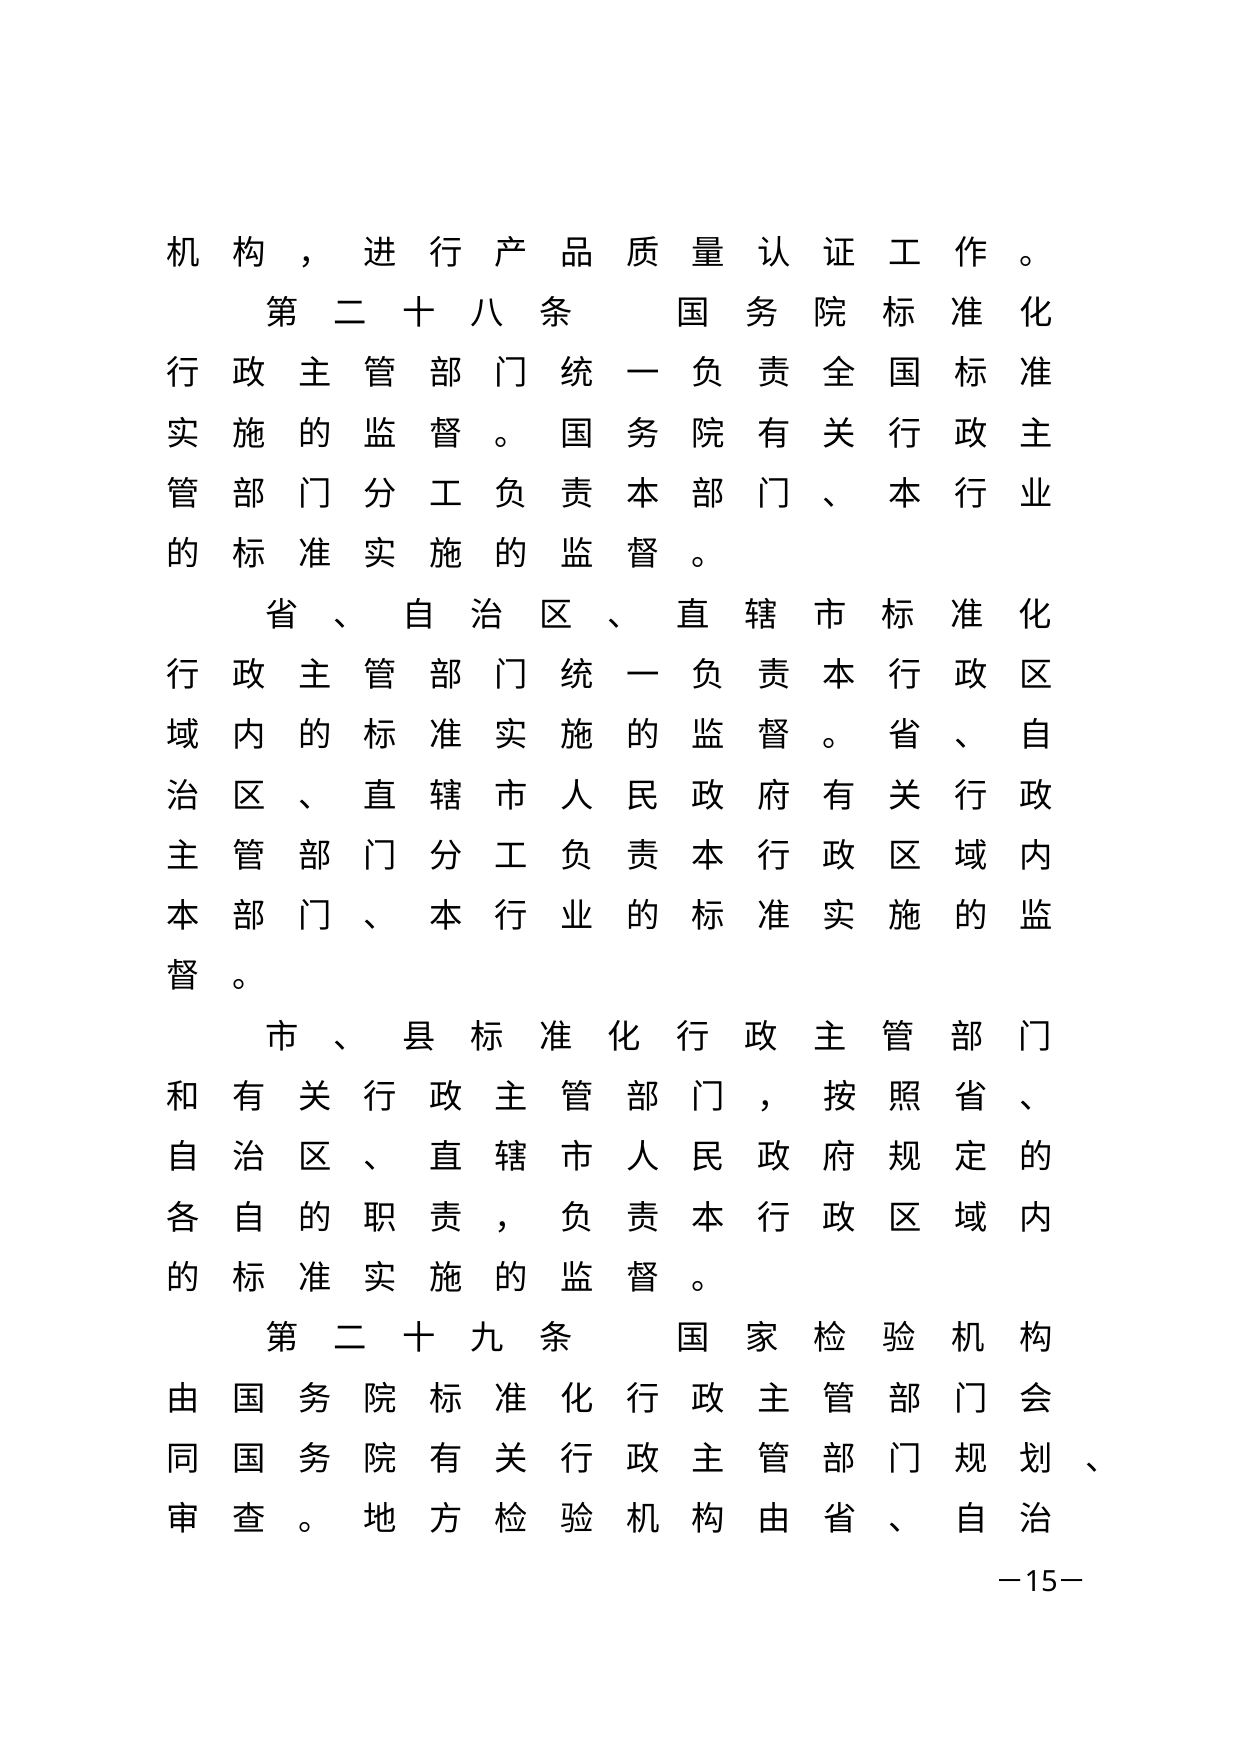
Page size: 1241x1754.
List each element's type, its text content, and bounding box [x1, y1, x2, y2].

text 第二十七条 国务院标准化行政主管部门组织或授权国务院有关行政主管部门建立行业认证机构，进行产品质量认证工作。 [167, 219, 1085, 280]
text 省、自治区、直辖市标准化行政主管部门统一负责本行政区域内的标准实施的监督。省、自治区、直辖市人民政府有关行政主管部门分工负责本行政区域内本部门、本行业的标准实施的监督。 [167, 581, 1085, 1003]
text 市、县标准化行政主管部门和有关行政主管部门，按照省、自治区、直辖市人民政府规定的各自的职责，负责本行政区域内的标准实施的监督。 [167, 1003, 1085, 1305]
text 第二十八条 国务院标准化行政主管部门统一负责全国标准实施的监督。国务院有关行政主管部门分工负责本部门、本行业的标准实施的监督。 [167, 280, 1085, 581]
text 第二十九条 国家检验机构由国务院标准化行政主管部门会同国务院有关行政主管部门规划、审查。地方检验机构由省、自治区、直辖市人民政府标准化行政主管部门会同省级有关行政主管部门规划、审查。 [167, 1305, 1085, 1546]
